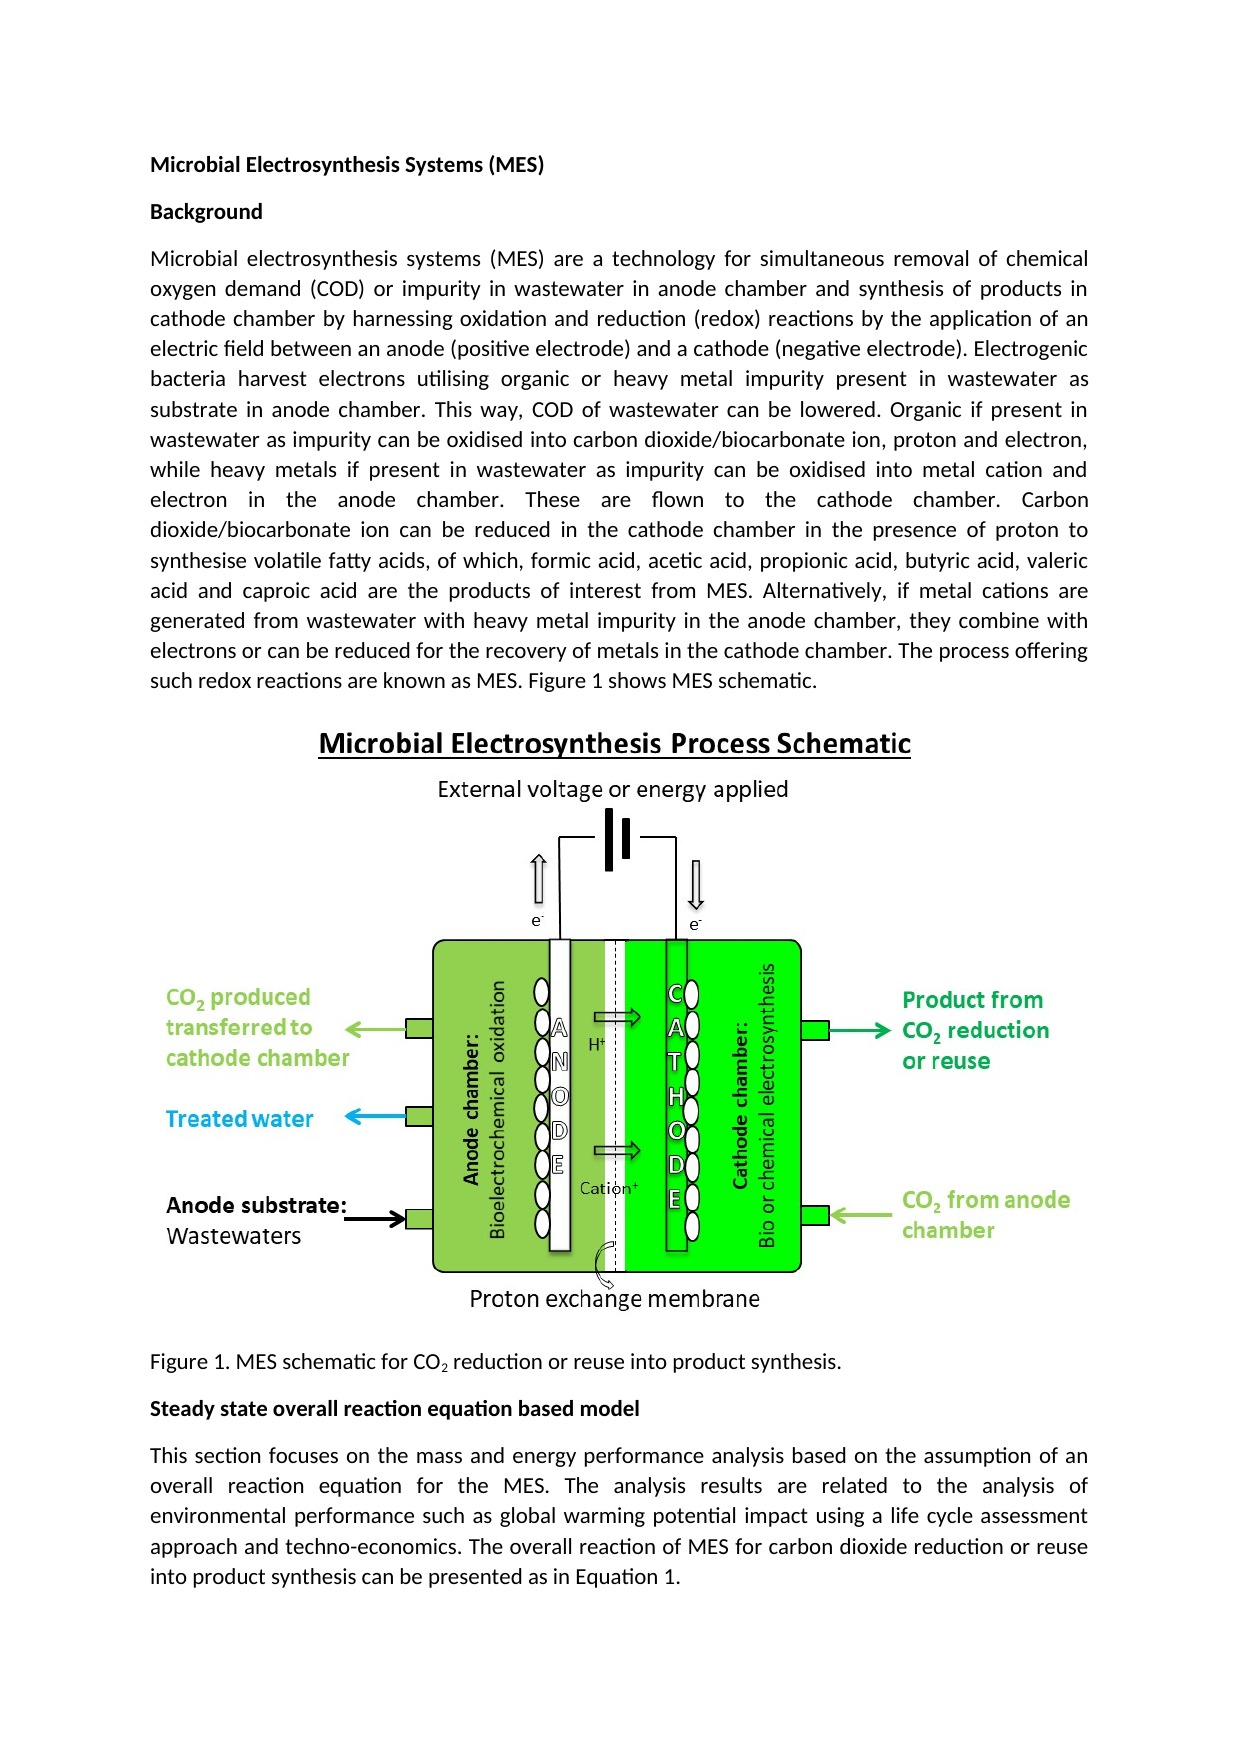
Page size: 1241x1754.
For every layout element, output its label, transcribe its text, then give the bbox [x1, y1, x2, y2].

text Microbial Electrosynthesis Systems (MES) [150, 150, 1090, 178]
picture [150, 713, 1091, 1329]
text Background [150, 197, 1090, 225]
text Figure 1. MES schematic for CO2 reduction or reuse into product synthesis. [150, 1347, 1090, 1376]
text Steady state overall reaction equation based model [150, 1394, 1090, 1422]
text Microbial electrosynthesis systems (MES) are a technology for simultaneous removal of chemical oxygen demand (COD) or impurity in wastewater in anode chamber and synthesis of products in cathode chamber by harnessing oxidation and reduction (redox) reactions by the application of an electric field between an anode (positive electrode) and a cathode (negative electrode). Electrogenic bacteria harvest electrons utilising organic or heavy metal impurity present in wastewater as substrate in anode chamber. This way, COD of wastewater can be lowered. Organic if present in wastewater as impurity can be oxidised into carbon dioxide/biocarbonate ion, proton and electron, while heavy metals if present in wastewater as impurity can be oxidised into metal cation and electron in the anode chamber. These are flown to the cathode chamber. Carbon dioxide/biocarbonate ion can be reduced in the cathode chamber in the presence of proton to synthesise volatile fatty acids, of which, formic acid, acetic acid, propionic acid, butyric acid, valeric acid and caproic acid are the products of interest from MES. Alternatively, if metal cations are generated from wastewater with heavy metal impurity in the anode chamber, they combine with electrons or can be reduced for the recovery of metals in the cathode chamber. The process offering such redox reactions are known as MES. Figure 1 shows MES schematic. [150, 244, 1090, 695]
text This section focuses on the mass and energy performance analysis based on the assumption of an overall reaction equation for the MES. The analysis results are related to the analysis of environmental performance such as global warming potential impact using a life cycle assessment approach and techno-economics. The overall reaction of MES for carbon dioxide reduction or reuse into product synthesis can be presented as in Equation 1. [150, 1441, 1090, 1590]
